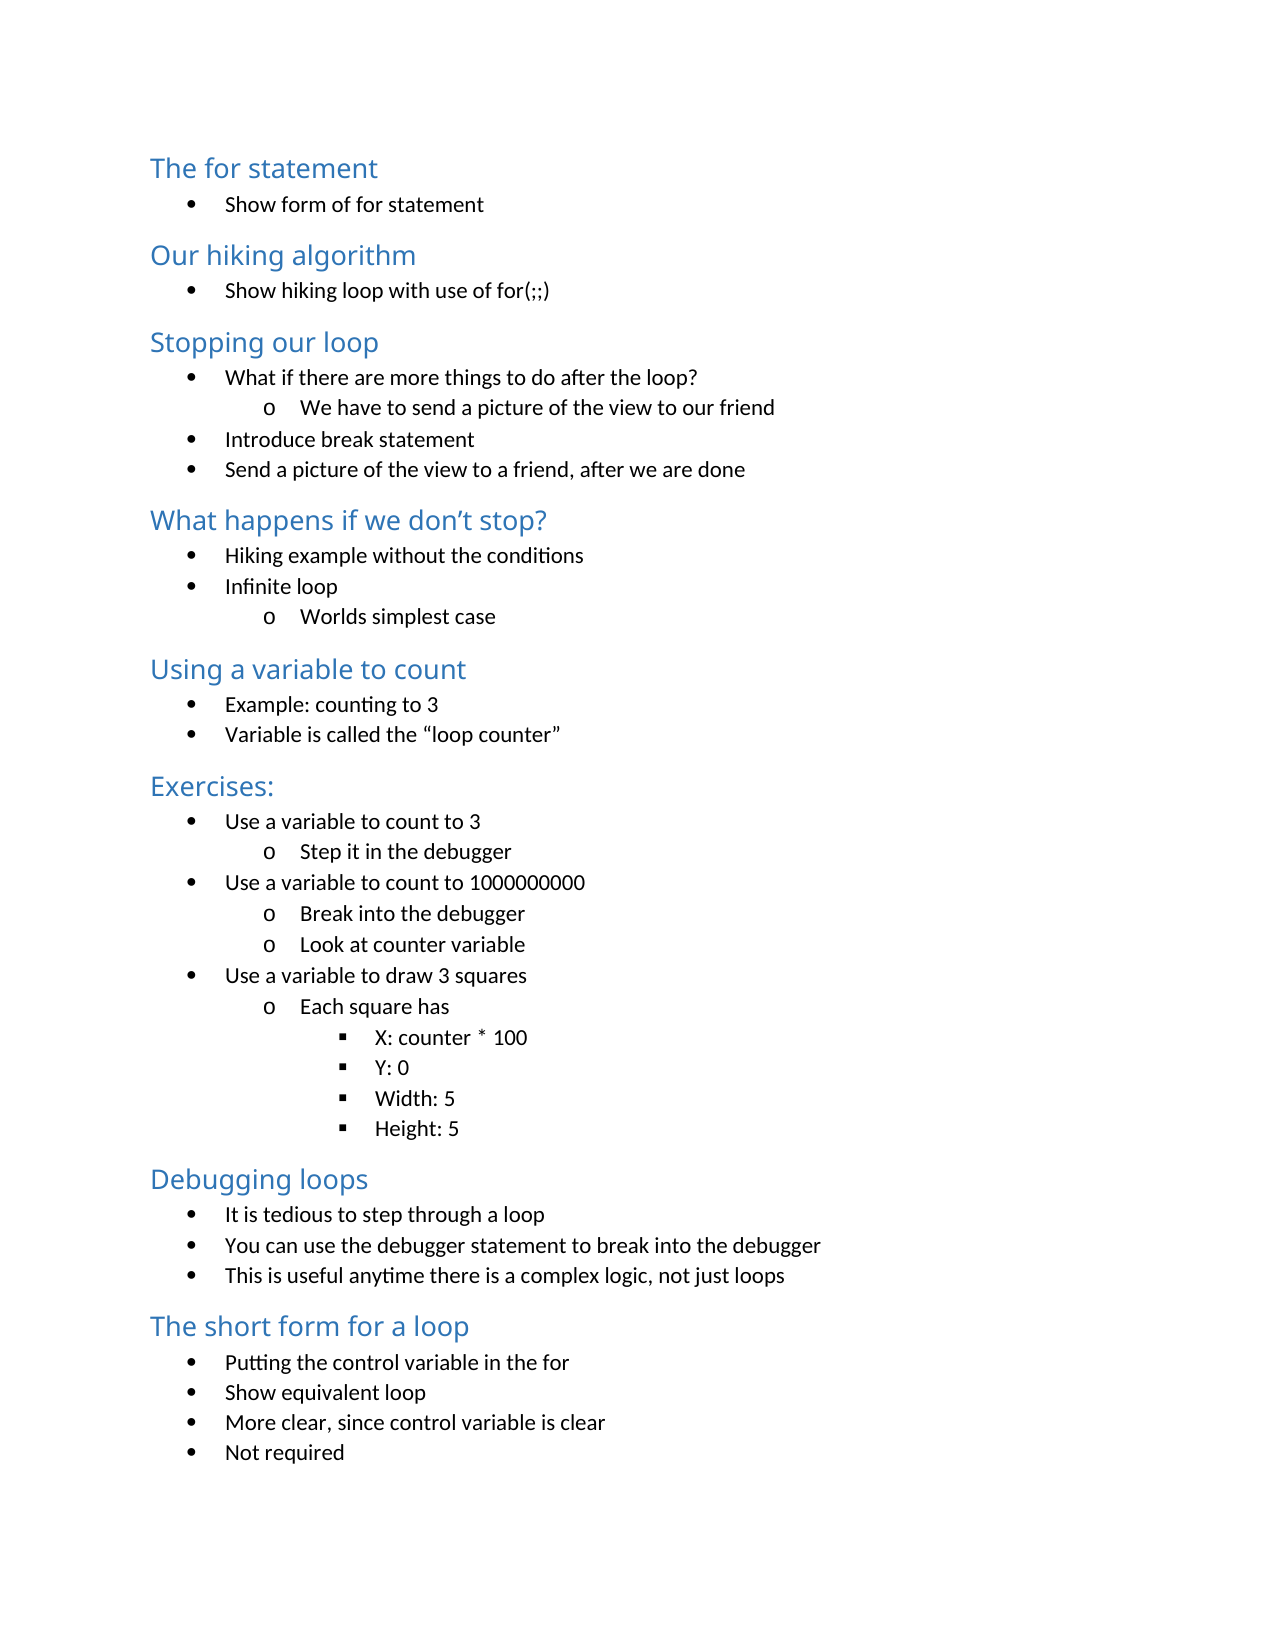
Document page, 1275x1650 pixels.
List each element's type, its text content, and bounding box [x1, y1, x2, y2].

list Each square has [262, 992, 1125, 1021]
list More clear, since control variable is clear [187, 1408, 1125, 1436]
list Putting the control variable in the for [187, 1348, 1125, 1376]
list Example: counting to 3 [187, 690, 1125, 718]
subtitle Debugging loops [150, 1161, 1125, 1198]
list What if there are more things to do after the loop? [187, 363, 1125, 391]
subtitle Exercises: [150, 767, 1125, 804]
subtitle What happens if we don’t stop? [150, 502, 1125, 539]
list Use a variable to count to 1000000000 [187, 868, 1125, 897]
list Height: 5 [337, 1114, 1125, 1142]
list X: counter * 100 [337, 1023, 1125, 1051]
list You can use the debugger statement to break into the debugger [187, 1231, 1125, 1259]
list Y: 0 [337, 1053, 1125, 1082]
list Break into the debugger [262, 899, 1125, 928]
list Hiking example without the conditions [187, 542, 1125, 570]
list Step it in the debugger [262, 837, 1125, 866]
subtitle Stopping our loop [150, 323, 1125, 360]
list It is tedious to step through a loop [187, 1201, 1125, 1229]
list Look at counter variable [262, 930, 1125, 959]
list Show hiking loop with use of for(;;) [187, 276, 1125, 304]
list We have to send a picture of the view to our friend [262, 393, 1125, 422]
subtitle The for statement [150, 150, 1125, 187]
list Show equivalent loop [187, 1378, 1125, 1406]
list Introduce break statement [187, 425, 1125, 453]
subtitle Our hiking algorithm [150, 237, 1125, 273]
list Variable is called the “loop counter” [187, 720, 1125, 748]
list This is useful anytime there is a complex logic, not just loops [187, 1261, 1125, 1289]
list Width: 5 [337, 1084, 1125, 1112]
list Infinite loop [187, 572, 1125, 600]
list Show form of for statement [187, 190, 1125, 218]
list Use a variable to count to 3 [187, 807, 1125, 835]
list Send a picture of the view to a friend, after we are done [187, 455, 1125, 483]
subtitle Using a variable to count [150, 650, 1125, 687]
subtitle The short form for a loop [150, 1308, 1125, 1345]
list Worlds simplest case [262, 602, 1125, 631]
list Use a variable to draw 3 squares [187, 962, 1125, 990]
list Not required [187, 1438, 1125, 1466]
